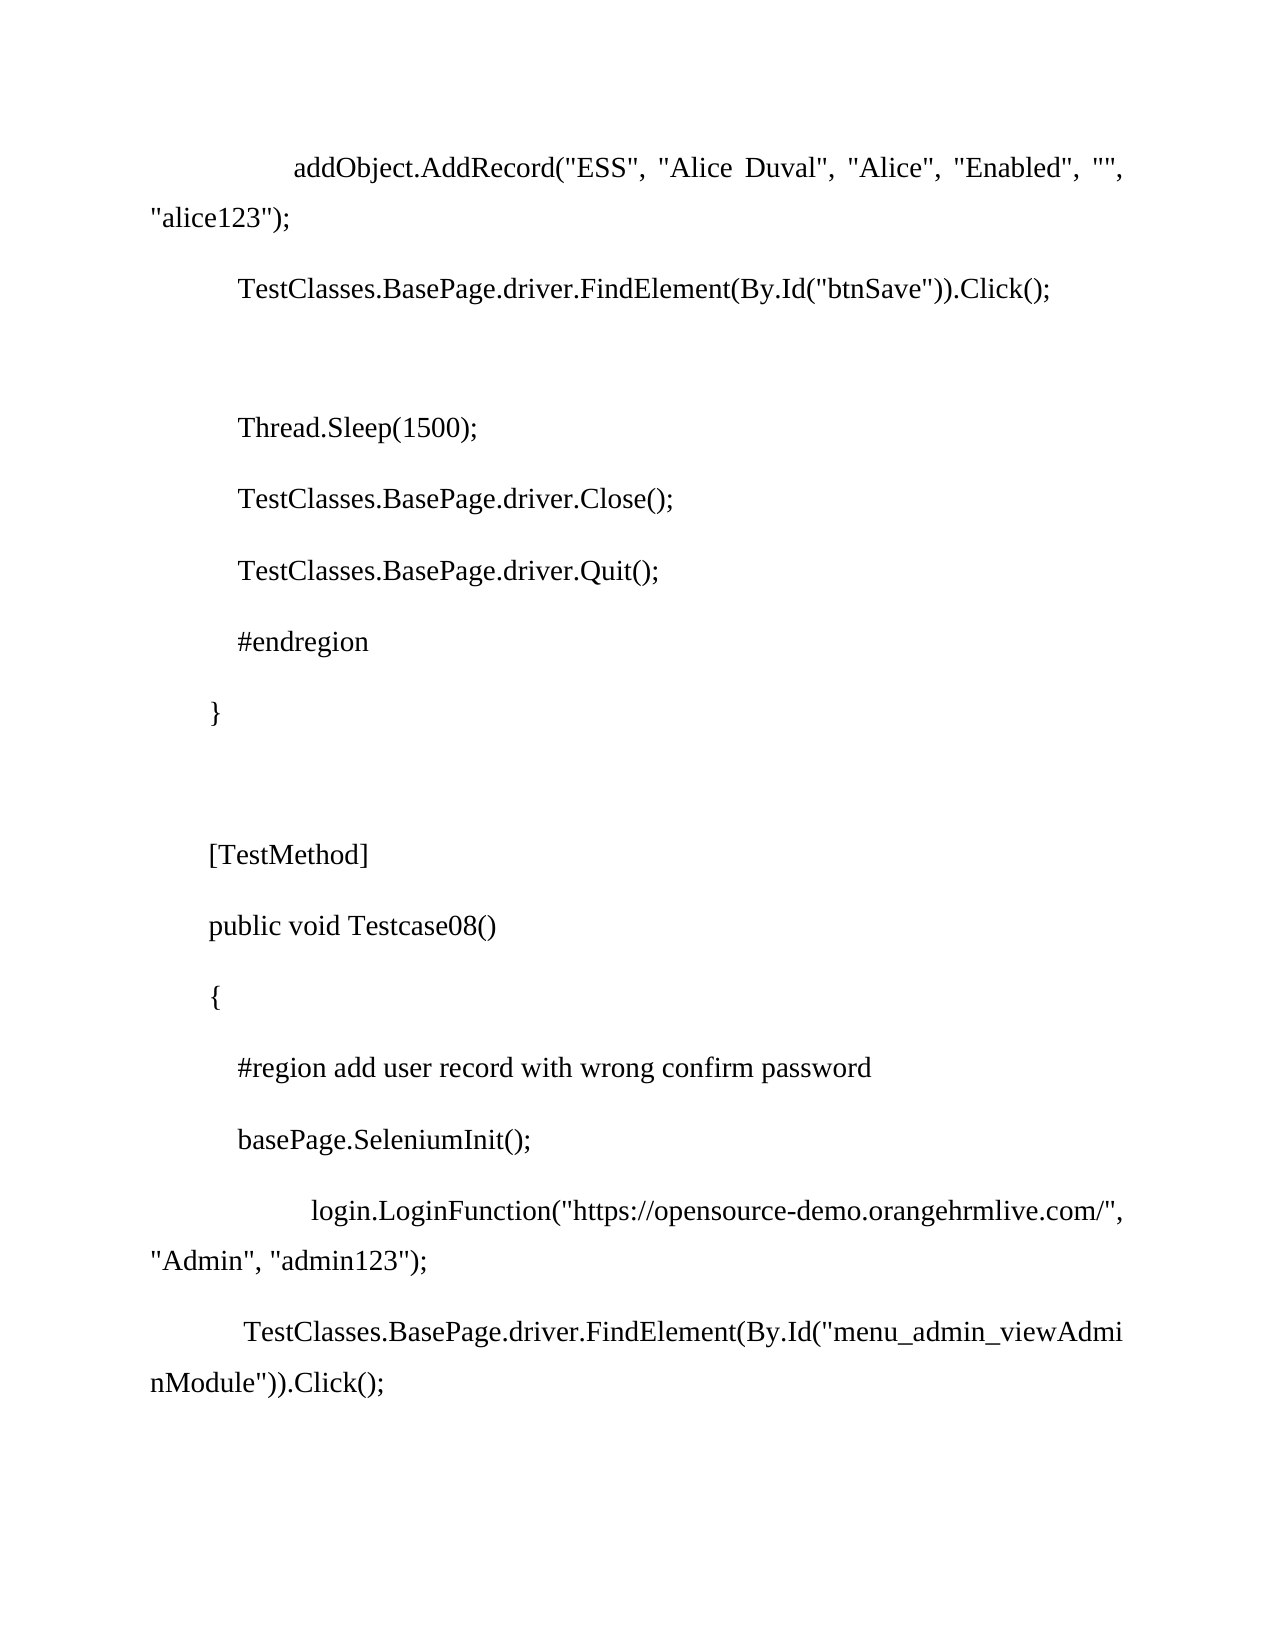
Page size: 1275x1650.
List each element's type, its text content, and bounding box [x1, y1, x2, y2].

text TestClasses.BasePage.driver.Quit(); [150, 553, 1125, 586]
text { [150, 979, 1125, 1013]
text #region add user record with wrong confirm password [150, 1051, 1125, 1084]
text #endregion [150, 624, 1125, 657]
text TestClasses.BasePage.driver.FindElement(By.Id("btnSave")).Click(); [150, 271, 1125, 305]
text basePage.SeleniumInit(); [150, 1122, 1125, 1155]
text public void Testcase08() [150, 908, 1125, 942]
text TestClasses.BasePage.driver.Close(); [150, 481, 1125, 515]
text } [150, 695, 1125, 728]
text [TestMethod] [150, 837, 1125, 871]
text Thread.Sleep(1500); [150, 410, 1125, 444]
text addObject.AddRecord("ESS", "Alice Duval", "Alice", "Enabled", "", "alice123"); [150, 150, 1125, 234]
text login.LoginFunction("https://opensource-demo.orangehrmlive.com/", "Admin", "admin123"); [150, 1193, 1125, 1277]
text TestClasses.BasePage.driver.FindElement(By.Id("menu_admin_viewAdminModule")).Click(); [150, 1314, 1125, 1398]
